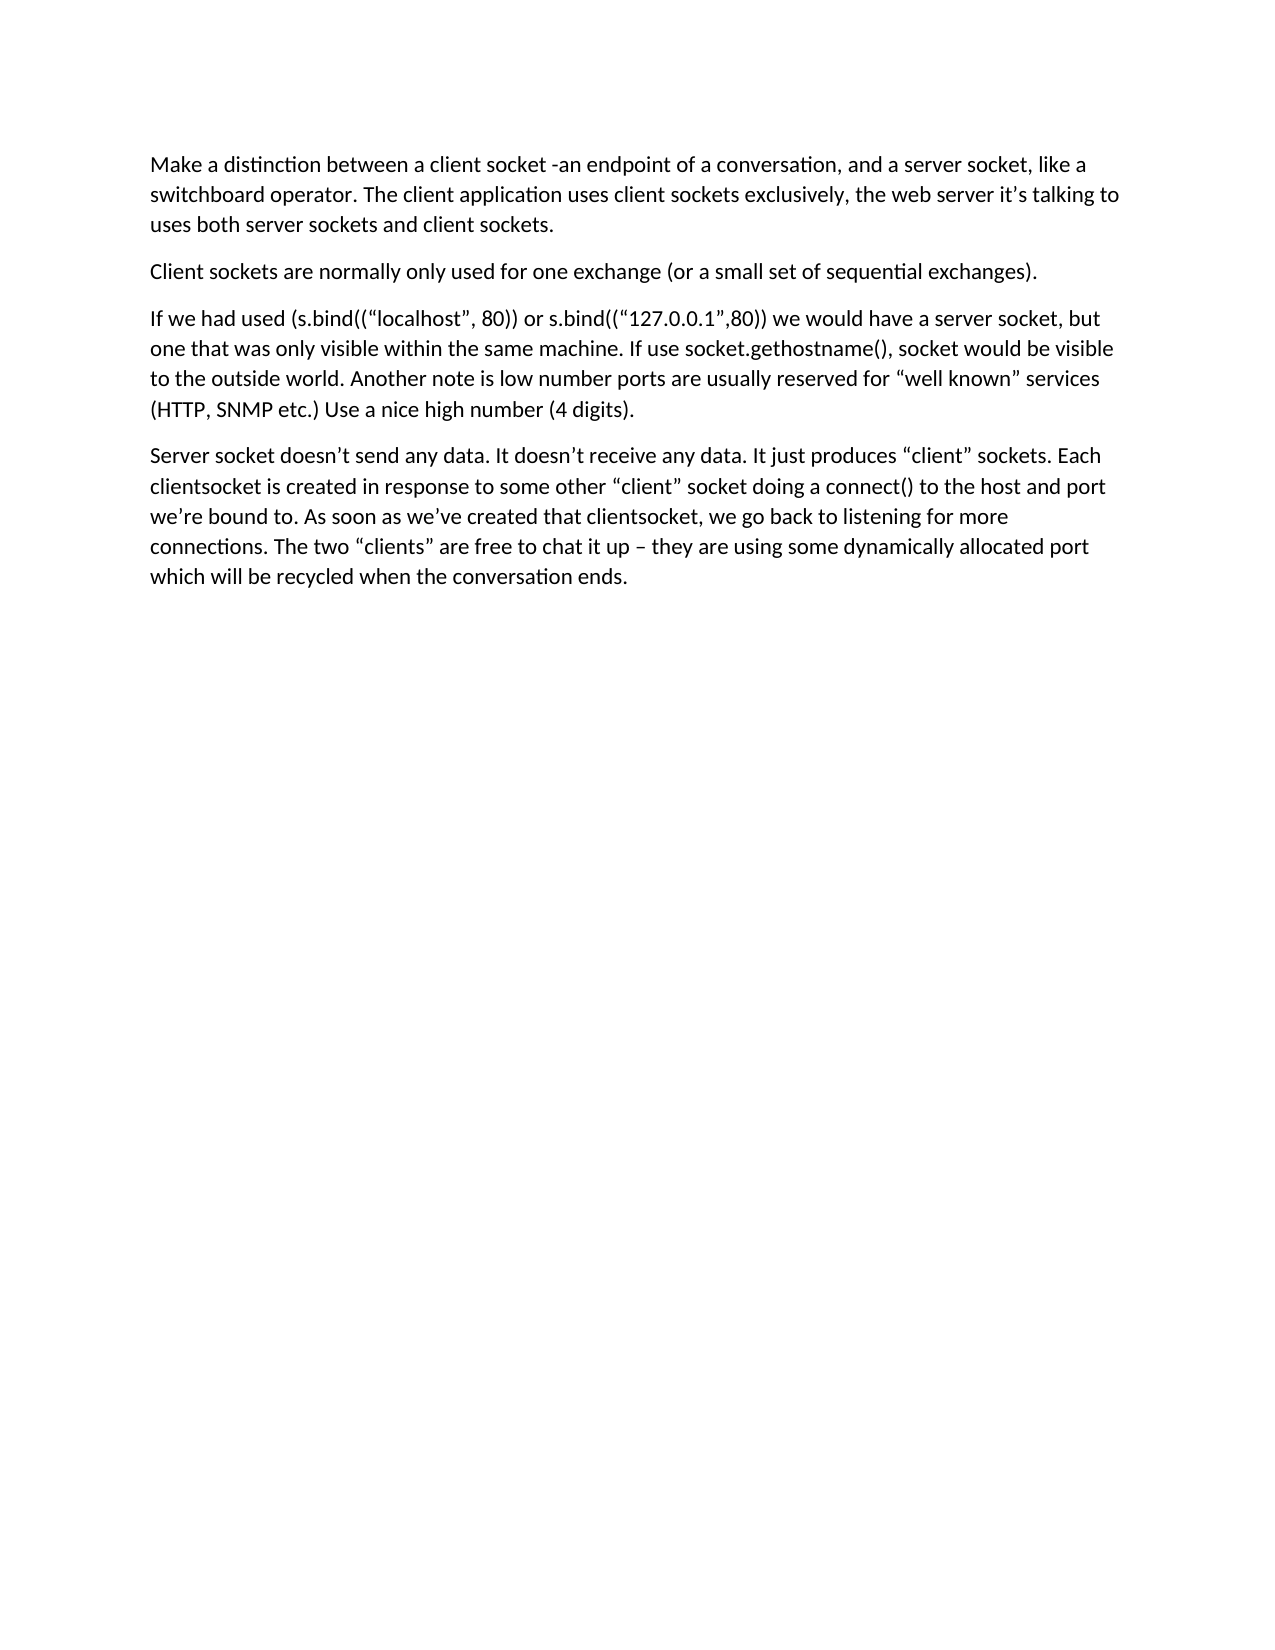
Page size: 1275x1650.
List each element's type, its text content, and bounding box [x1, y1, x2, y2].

text Server socket doesn’t send any data. It doesn’t receive any data. It just produces “client” sockets. Each clientsocket is created in response to some other “client” socket doing a connect() to the host and port we’re bound to. As soon as we’ve created that clientsocket, we go back to listening for more connections. The two “clients” are free to chat it up – they are using some dynamically allocated port which will be recycled when the conversation ends. [150, 442, 1125, 591]
text Client sockets are normally only used for one exchange (or a small set of sequential exchanges). [150, 257, 1125, 285]
text Make a distinction between a client socket -an endpoint of a conversation, and a server socket, like a switchboard operator. The client application uses client sockets exclusively, the web server it’s talking to uses both server sockets and client sockets. [150, 150, 1125, 238]
text If we had used (s.bind((“localhost”, 80)) or s.bind((“127.0.0.1”,80)) we would have a server socket, but one that was only visible within the same machine. If use socket.gethostname(), socket would be visible to the outside world. Another note is low number ports are usually reserved for “well known” services (HTTP, SNMP etc.) Use a nice high number (4 digits). [150, 304, 1125, 423]
